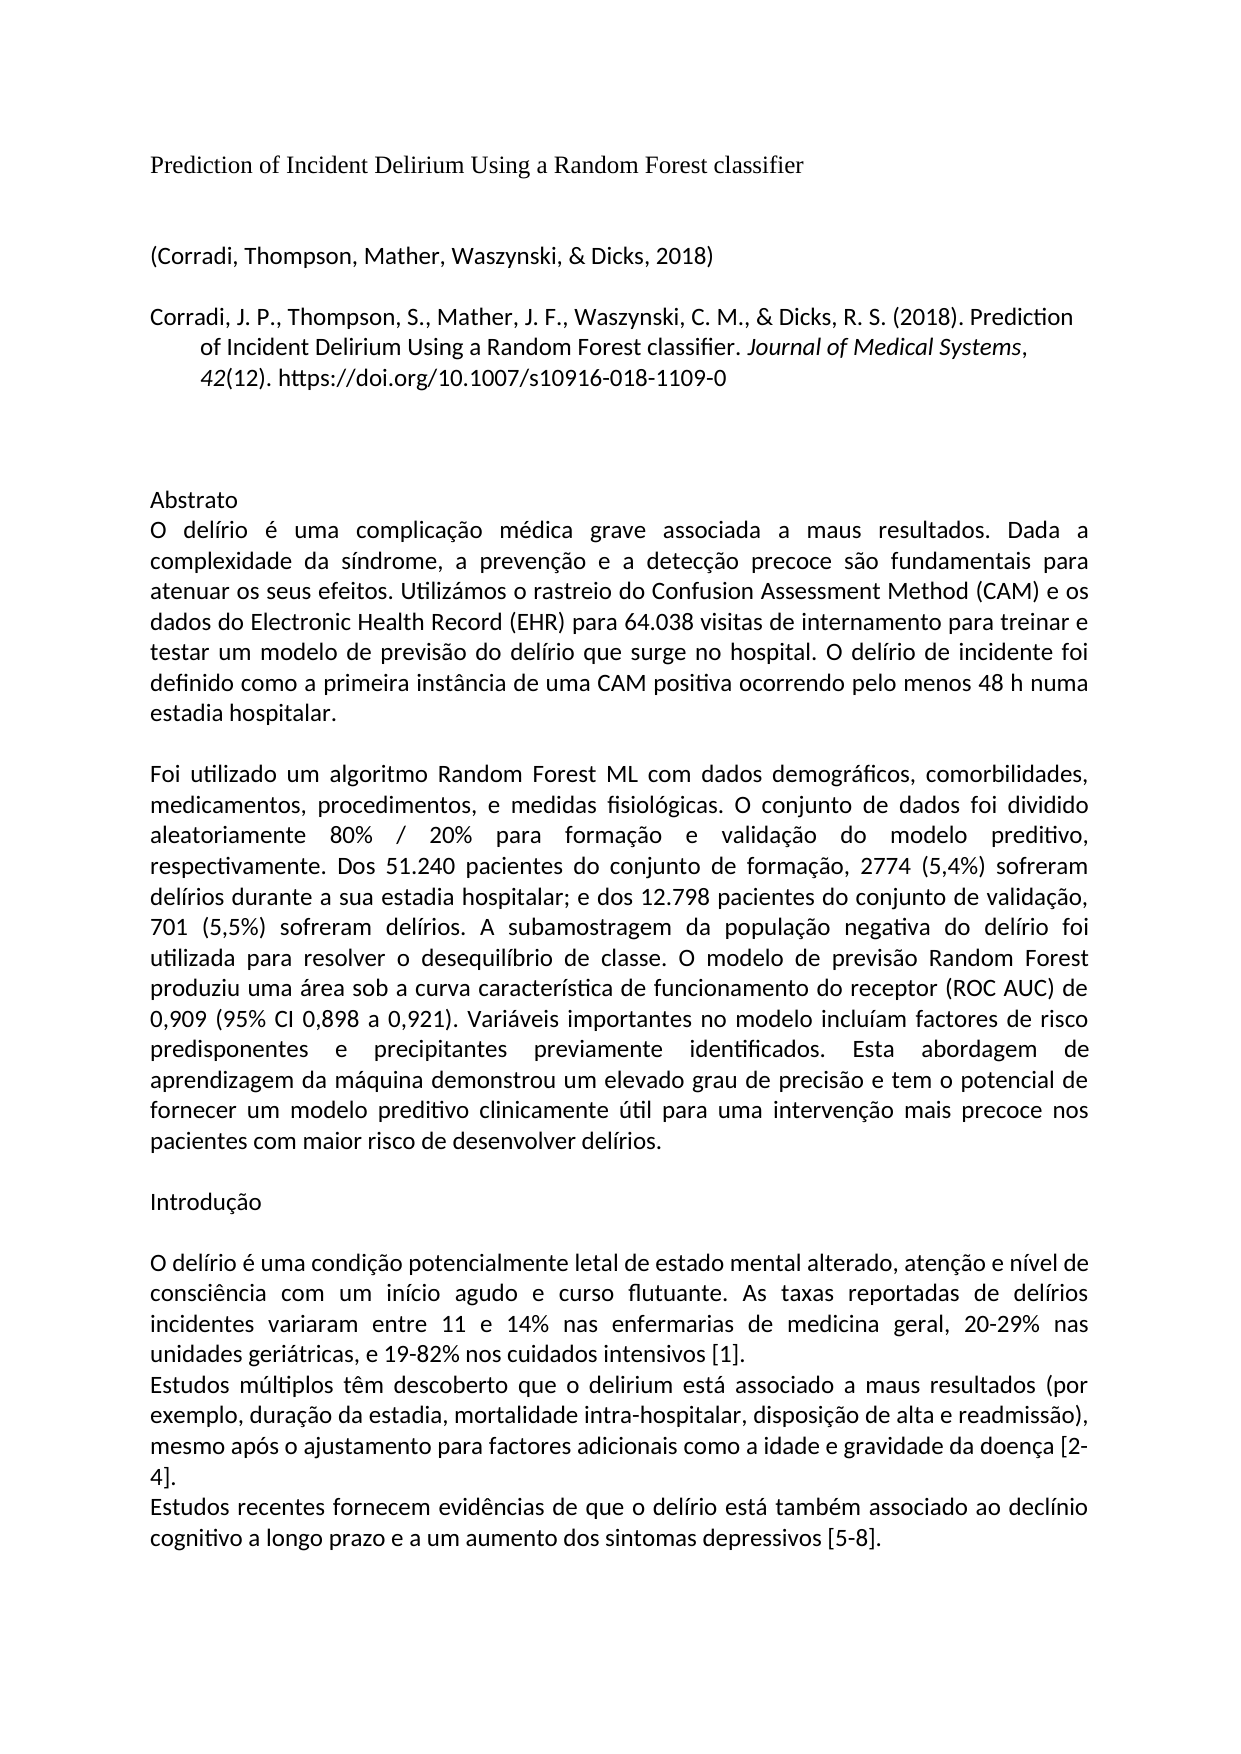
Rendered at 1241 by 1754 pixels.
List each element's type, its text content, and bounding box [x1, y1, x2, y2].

text Corradi, J. P., Thompson, S., Mather, J. F., Waszynski, C. M., & Dicks, R. S. (2018). Prediction of Incident Delirium Using a Random Forest classifier. Journal of Medical Systems, 42(12). https://doi.org/10.1007/s10916-018-1109-0 [150, 301, 1090, 392]
text Prediction of Incident Delirium Using a Random Forest classifier [150, 150, 1090, 179]
text O delírio é uma complicação médica grave associada a maus resultados. Dada a complexidade da síndrome, a prevenção e a detecção precoce são fundamentais para atenuar os seus efeitos. Utilizámos o rastreio do Confusion Assessment Method (CAM) e os dados do Electronic Health Record (EHR) para 64.038 visitas de internamento para treinar e testar um modelo de previsão do delírio que surge no hospital. O delírio de incidente foi definido como a primeira instância de uma CAM positiva ocorrendo pelo menos 48 h numa estadia hospitalar. [150, 514, 1090, 728]
text Estudos múltiplos têm descoberto que o delirium está associado a maus resultados (por exemplo, duração da estadia, mortalidade intra-hospitalar, disposição de alta e readmissão), mesmo após o ajustamento para factores adicionais como a idade e gravidade da doença [2-4]. [150, 1369, 1090, 1491]
text Foi utilizado um algoritmo Random Forest ML com dados demográficos, comorbilidades, medicamentos, procedimentos, e medidas fisiológicas. O conjunto de dados foi dividido aleatoriamente 80% / 20% para formação e validação do modelo preditivo, respectivamente. Dos 51.240 pacientes do conjunto de formação, 2774 (5,4%) sofreram delírios durante a sua estadia hospitalar; e dos 12.798 pacientes do conjunto de validação, 701 (5,5%) sofreram delírios. A subamostragem da população negativa do delírio foi utilizada para resolver o desequilíbrio de classe. O modelo de previsão Random Forest produziu uma área sob a curva característica de funcionamento do receptor (ROC AUC) de 0,909 (95% CI 0,898 a 0,921). Variáveis importantes no modelo incluíam factores de risco predisponentes e precipitantes previamente identificados. Esta abordagem de aprendizagem da máquina demonstrou um elevado grau de precisão e tem o potencial de fornecer um modelo preditivo clinicamente útil para uma intervenção mais precoce nos pacientes com maior risco de desenvolver delírios. [150, 759, 1090, 1155]
text Introdução [150, 1186, 1090, 1216]
text Estudos recentes fornecem evidências de que o delírio está também associado ao declínio cognitivo a longo prazo e a um aumento dos sintomas depressivos [5-8]. [150, 1491, 1090, 1552]
text (Corradi, Thompson, Mather, Waszynski, & Dicks, 2018) [150, 240, 1090, 270]
text Abstrato [150, 484, 1090, 514]
text O delírio é uma condição potencialmente letal de estado mental alterado, atenção e nível de consciência com um início agudo e curso flutuante. As taxas reportadas de delírios incidentes variaram entre 11 e 14% nas enfermarias de medicina geral, 20-29% nas unidades geriátricas, e 19-82% nos cuidados intensivos [1]. [150, 1247, 1090, 1369]
